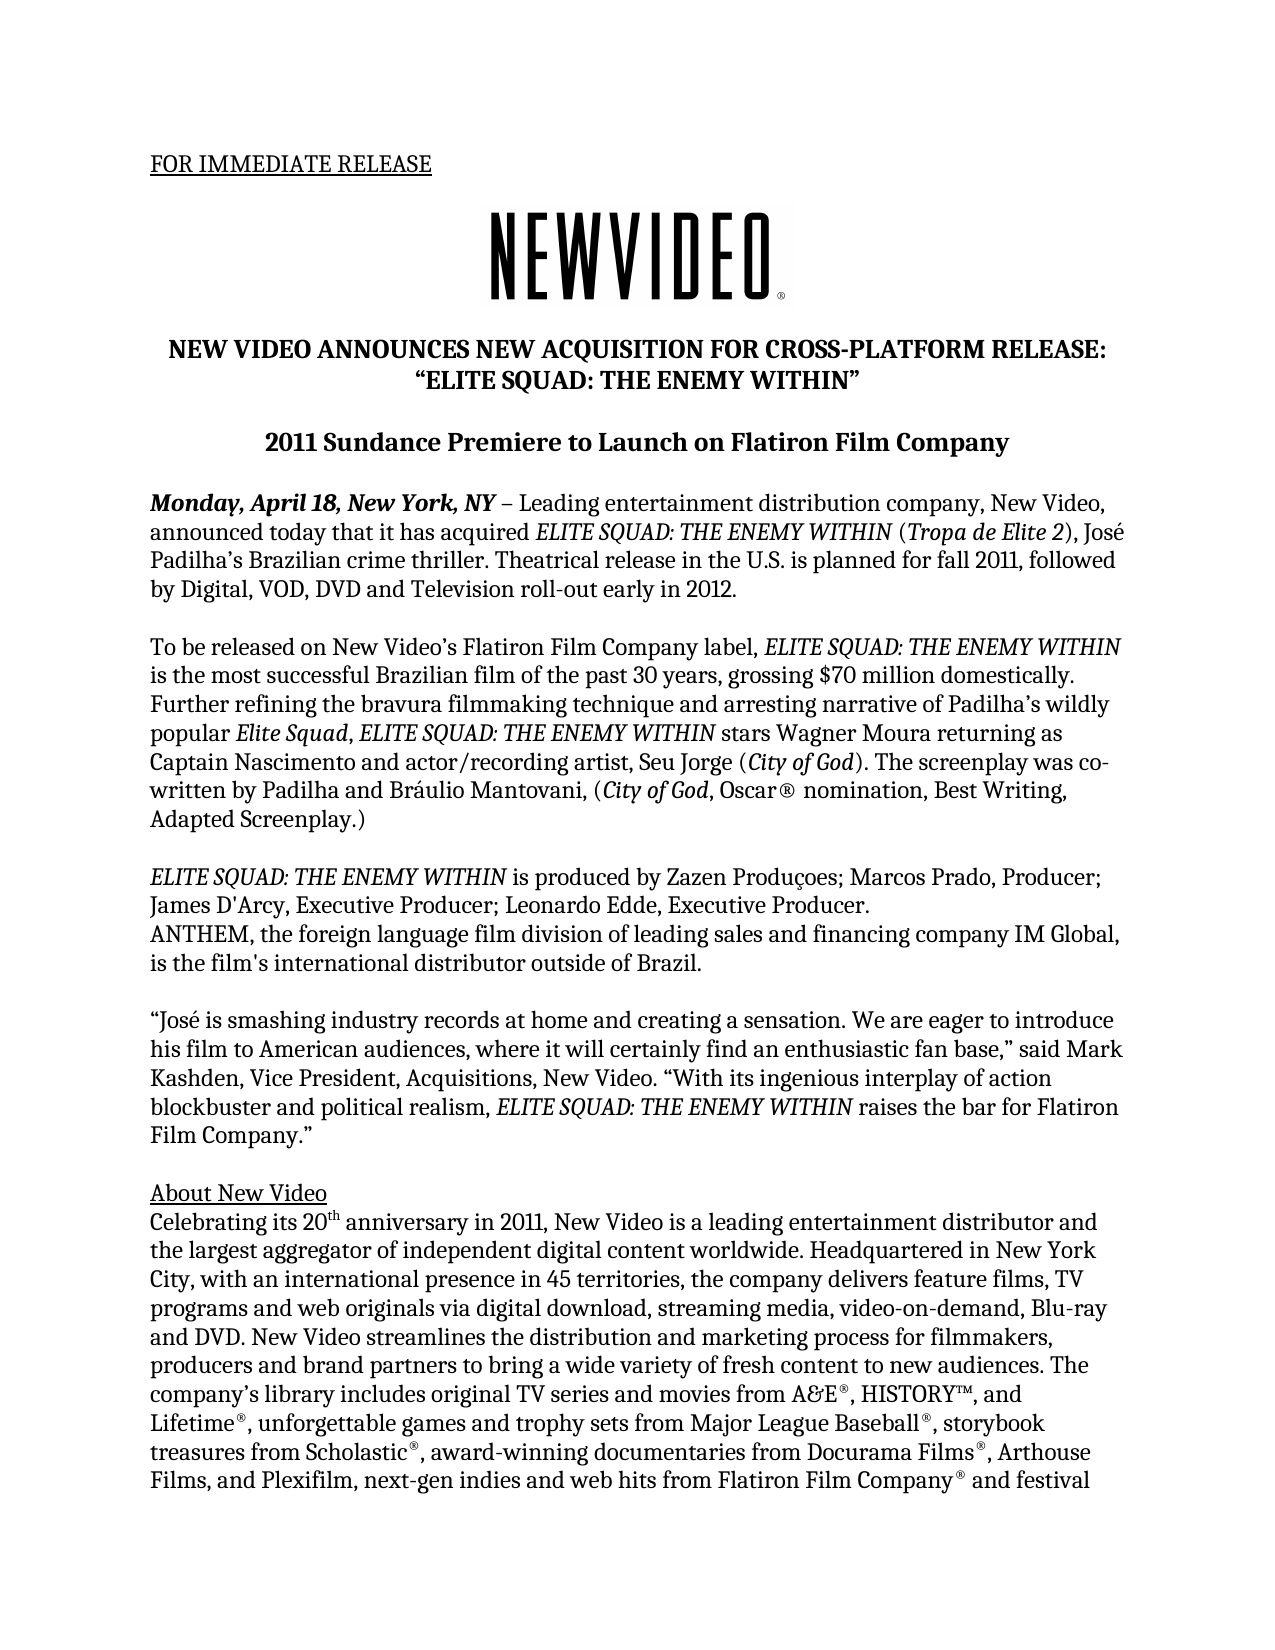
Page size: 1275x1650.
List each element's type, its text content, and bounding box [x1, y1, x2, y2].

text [150, 1208, 1125, 1495]
text ELITE SQUAD: THE ENEMY WITHIN is produced by Zazen Produçoes; Marcos Prado, Producer; James D'Arcy, Executive Producer; Leonardo Edde, Executive Producer. [150, 863, 1125, 920]
text “José is smashing industry records at home and creating a sensation. We are eager to introduce his film to American audiences, where it will certainly find an enthusiastic fan base,” said Mark Kashden, Vice President, Acquisitions, New Video. “With its ingenious interplay of action blockbuster and political realism, ELITE SQUAD: THE ENEMY WITHIN raises the bar for Flatiron Film Company.” [150, 1006, 1125, 1150]
text Monday, April 18, New York, NY – Leading entertainment distribution company, New Video, announced today that it has acquired ELITE SQUAD: THE ENEMY WITHIN (Tropa de Elite 2), José Padilha’s Brazilian crime thriller. Theatrical release in the U.S. is planned for fall 2011, followed by Digital, VOD, DVD and Television roll-out early in 2012. [150, 489, 1125, 604]
picture [480, 203, 796, 309]
text “ELITE SQUAD: THE ENEMY WITHIN” [150, 365, 1125, 396]
text About New Video [150, 1179, 1125, 1208]
text NEW VIDEO ANNOUNCES NEW ACQUISITION FOR CROSS-PLATFORM RELEASE: [150, 334, 1125, 365]
text ANTHEM, the foreign language film division of leading sales and financing company IM Global, is the film's international distributor outside of Brazil. [150, 920, 1125, 978]
text 2011 Sundance Premiere to Launch on Flatiron Film Company [150, 427, 1125, 458]
text To be released on New Video’s Flatiron Film Company label, ELITE SQUAD: THE ENEMY WITHIN is the most successful Brazilian film of the past 30 years, grossing $70 million domestically. Further refining the bravura filmmaking technique and arresting narrative of Padilha’s wildly popular Elite Squad, ELITE SQUAD: THE ENEMY WITHIN stars Wagner Moura returning as Captain Nascimento and actor/recording artist, Seu Jorge (City of God). The screenplay was co-written by Padilha and Bráulio Mantovani, (City of God, Oscar® nomination, Best Writing, Adapted Screenplay.) [150, 633, 1125, 834]
text FOR IMMEDIATE RELEASE [150, 150, 1125, 179]
